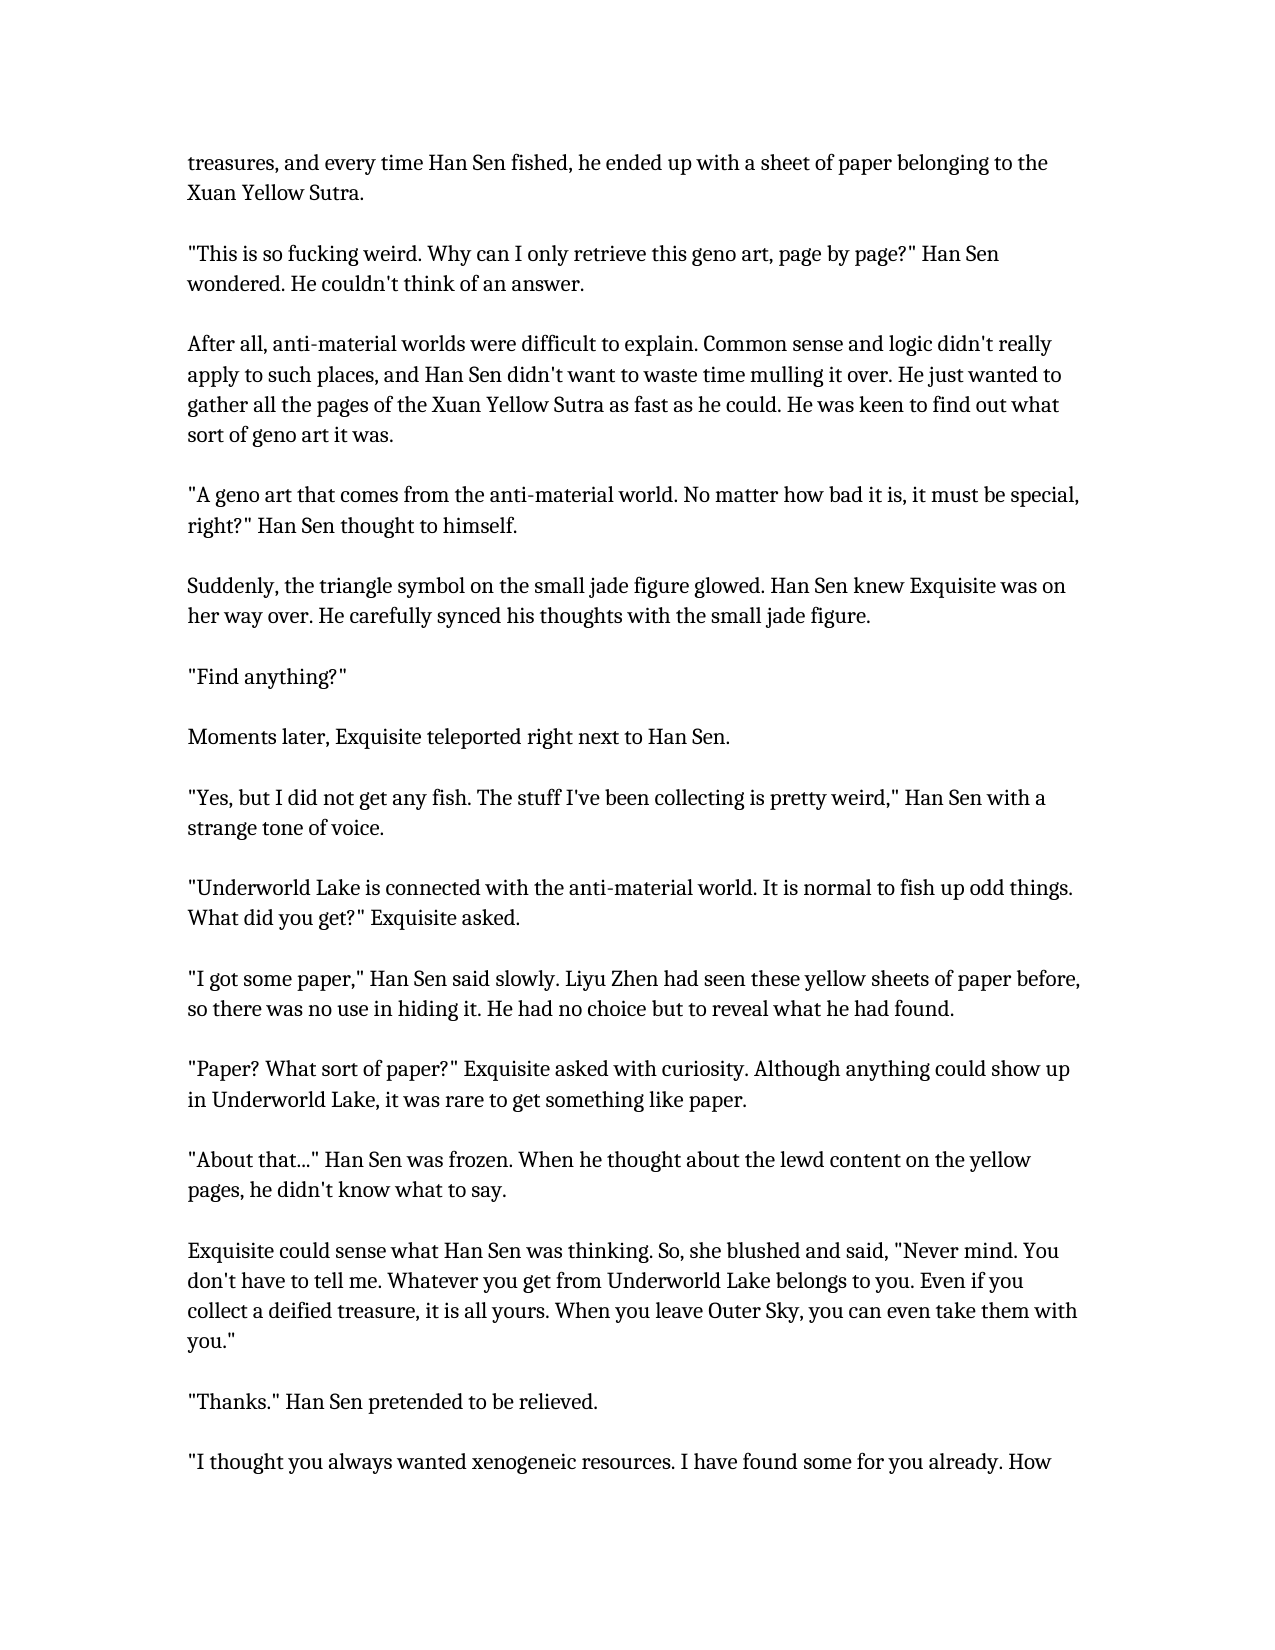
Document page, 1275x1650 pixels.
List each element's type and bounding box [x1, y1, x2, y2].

text [187, 150, 1087, 1475]
